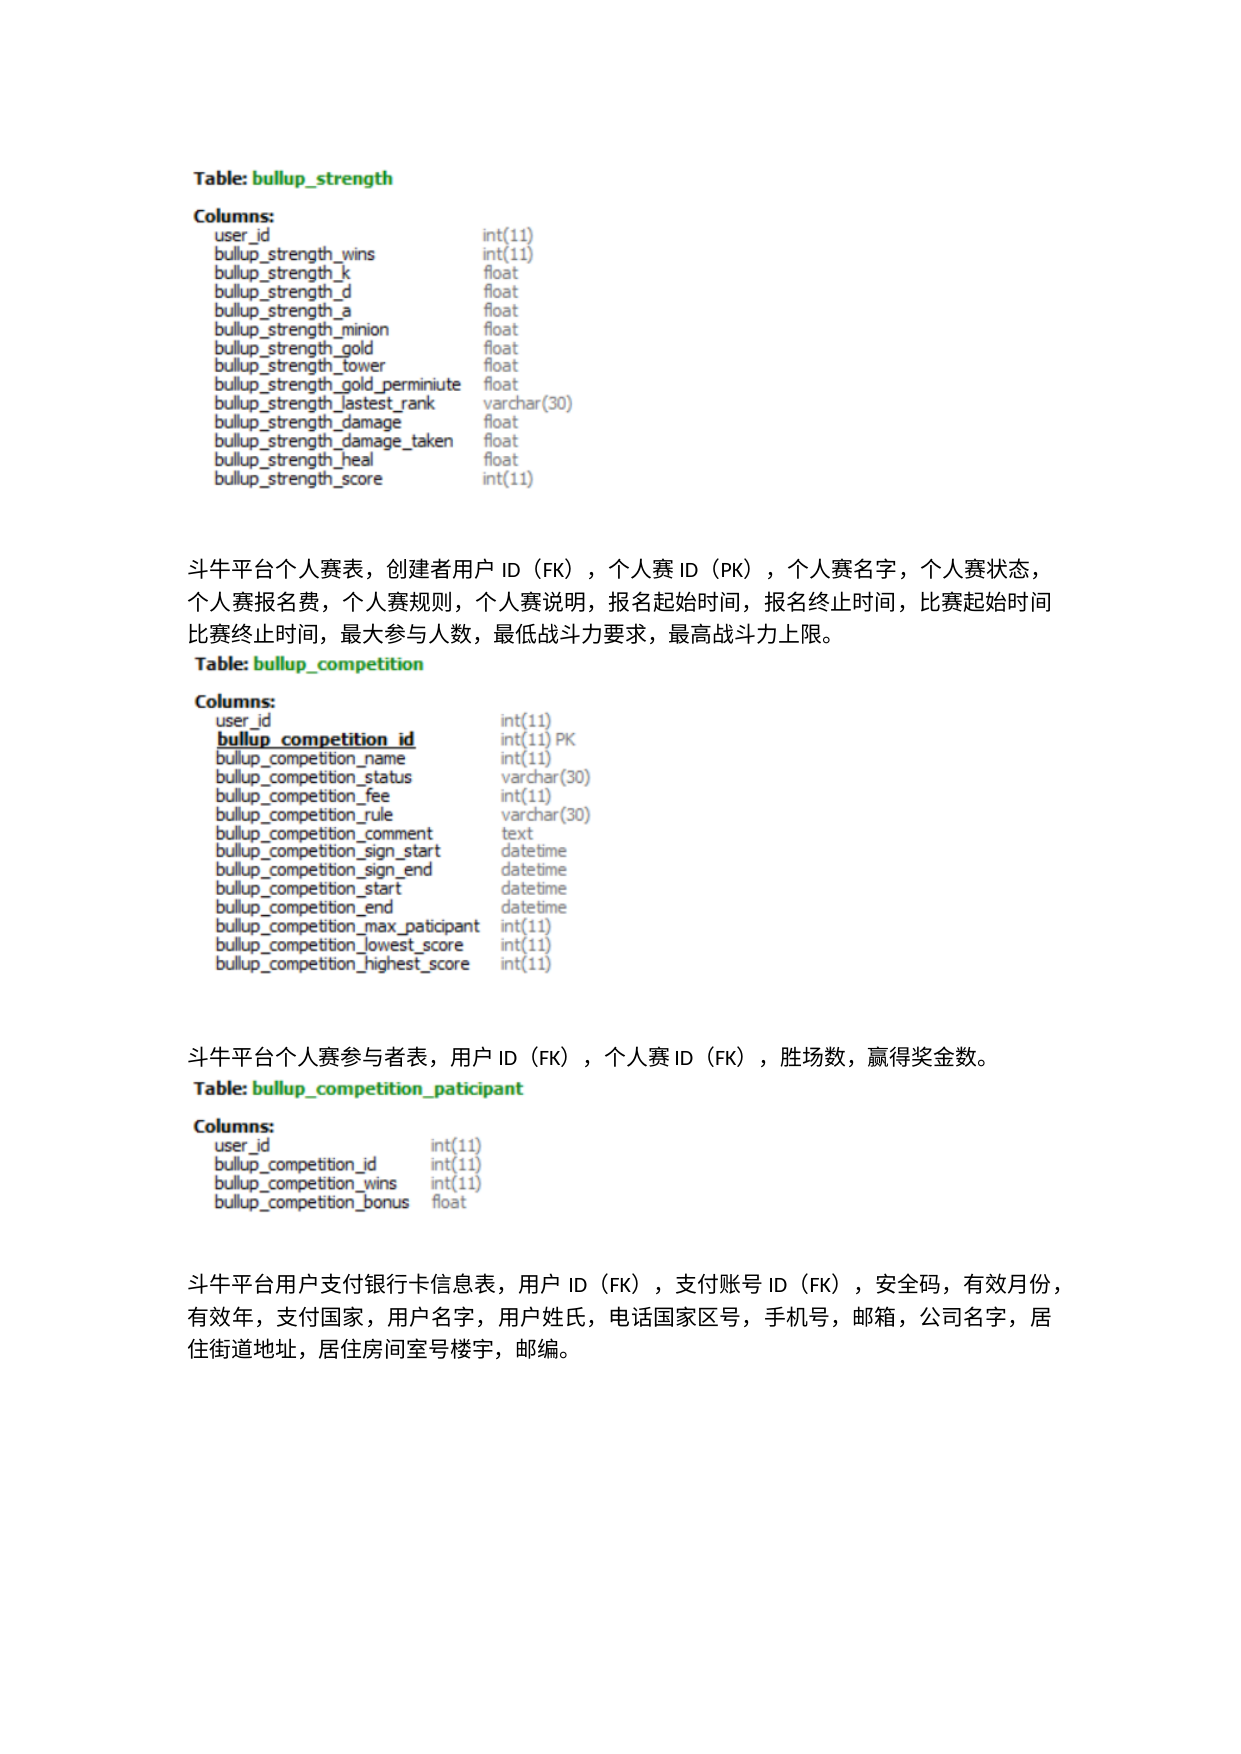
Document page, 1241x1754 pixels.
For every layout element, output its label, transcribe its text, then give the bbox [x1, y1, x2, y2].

picture [187, 649, 593, 984]
text 斗牛平台个人赛参与者表，用户ID（FK），个人赛ID（FK），胜场数，赢得奖金数。 [187, 1039, 1053, 1072]
picture [187, 1072, 532, 1226]
picture [187, 162, 580, 504]
text 斗牛平台个人赛表，创建者用户ID（FK），个人赛ID（PK），个人赛名字，个人赛状态，个人赛报名费，个人赛规则，个人赛说明，报名起始时间，报名终止时间，比赛起始时间，比赛终止时间，最大参与人数，最低战斗力要求，最高战斗力上限。 [187, 552, 1053, 649]
text 斗牛平台用户支付银行卡信息表，用户ID（FK），支付账号ID（FK），安全码，有效月份，有效年，支付国家，用户名字，用户姓氏，电话国家区号，手机号，邮箱，公司名字，居住街道地址，居住房间室号楼宇，邮编。 [187, 1267, 1053, 1364]
